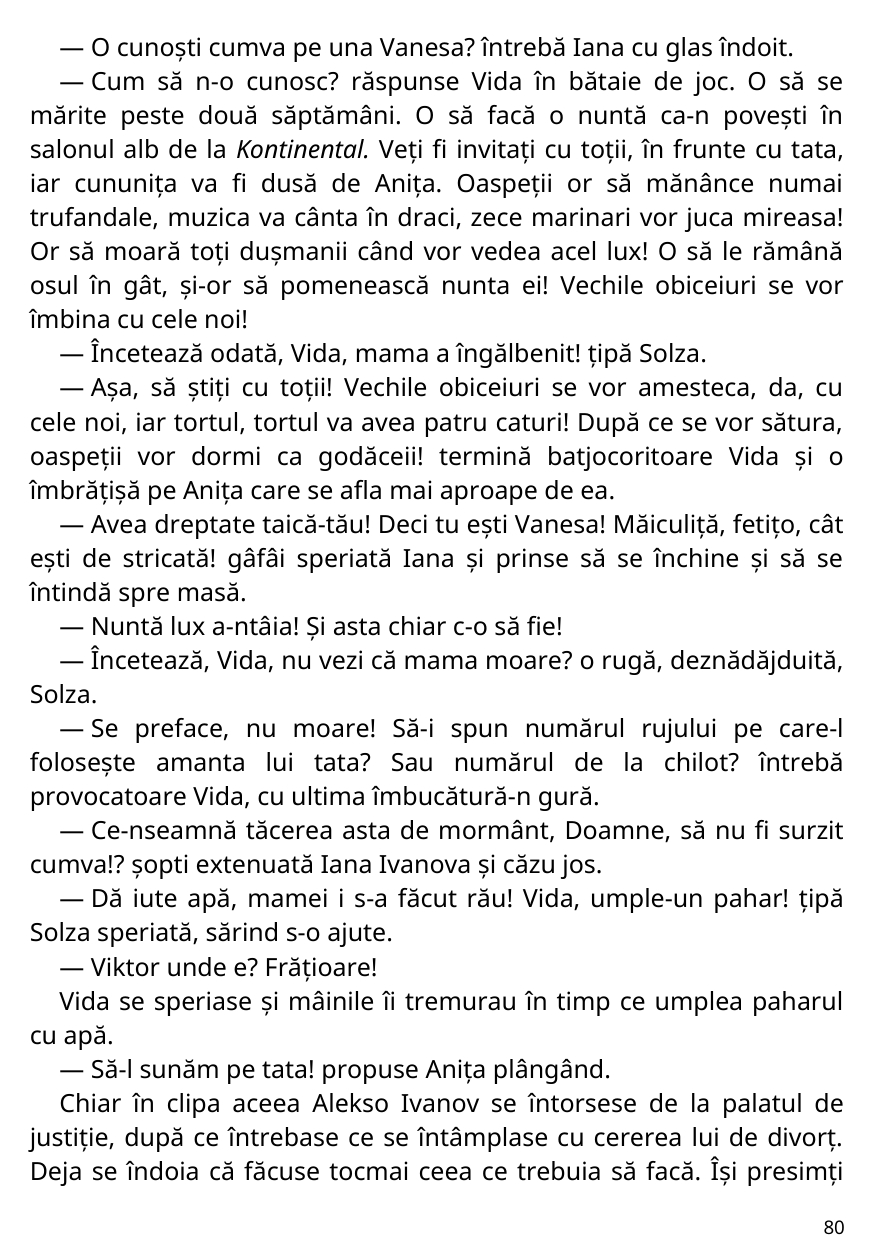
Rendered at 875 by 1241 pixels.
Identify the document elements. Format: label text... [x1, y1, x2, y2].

text — Ce-nseamnă tăcerea asta de mormânt, Doamne, să nu fi surzit cumva!? șopti extenuată Iana Ivanova și căzu jos. [29, 813, 844, 881]
text — Așa, să știți cu toții! Vechile obiceiuri se vor amesteca, da, cu cele noi, iar tortul, tortul va avea patru caturi! După ce se vor sătura, oaspeții vor dormi ca godăceii! termină batjocoritoare Vida și o îmbrățișă pe Anița care se afla mai aproape de ea. [29, 370, 844, 506]
text — Să-l sunăm pe tata! propuse Anița plângând. [29, 1051, 844, 1085]
text — Viktor unde e? Frățioare! [29, 949, 844, 983]
text — Se preface, nu moare! Să-i spun numărul rujului pe care-l folosește amanta lui tata? Sau numărul de la chilot? întrebă provocatoare Vida, cu ultima îmbucătură-n gură. [29, 711, 844, 813]
text — O cunoști cumva pe una Vanesa? întrebă Iana cu glas îndoit. [29, 29, 844, 63]
text — Avea dreptate taică-tău! Deci tu ești Vanesa! Măiculiță, fetițo, cât ești de stricată! gâfâi speriată Iana și prinse să se închine și să se întindă spre masă. [29, 506, 844, 608]
text — Nuntă lux a-ntâia! Și asta chiar c-o să fie! [29, 608, 844, 643]
text Vida se speriase și mâinile îi tremurau în timp ce umplea paharul cu apă. [29, 983, 844, 1051]
text — Încetează odată, Vida, mama a îngălbenit! țipă Solza. [29, 336, 844, 370]
text — Încetează, Vida, nu vezi că mama moare? o rugă, deznădăjduită, Solza. [29, 643, 844, 711]
text — Cum să n-o cunosc? răspunse Vida în bătaie de joc. O să se mărite peste două săptămâni. O să facă o nuntă ca-n povești în salonul alb de la Kontinental. Veți fi invitați cu toții, în frunte cu tata, iar cununița va fi dusă de Anița. Oaspeții or să mănânce numai trufandale, muzica va cânta în draci, zece marinari vor juca mireasa! Or să moară toți dușmanii când vor vedea acel lux! O să le rămână osul în gât, și-or să pomenească nunta ei! Vechile obiceiuri se vor îmbina cu cele noi! [29, 63, 844, 336]
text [29, 1085, 844, 1188]
text — Dă iute apă, mamei i s-a făcut rău! Vida, umple-un pahar! țipă Solza speriată, sărind s-o ajute. [29, 881, 844, 949]
